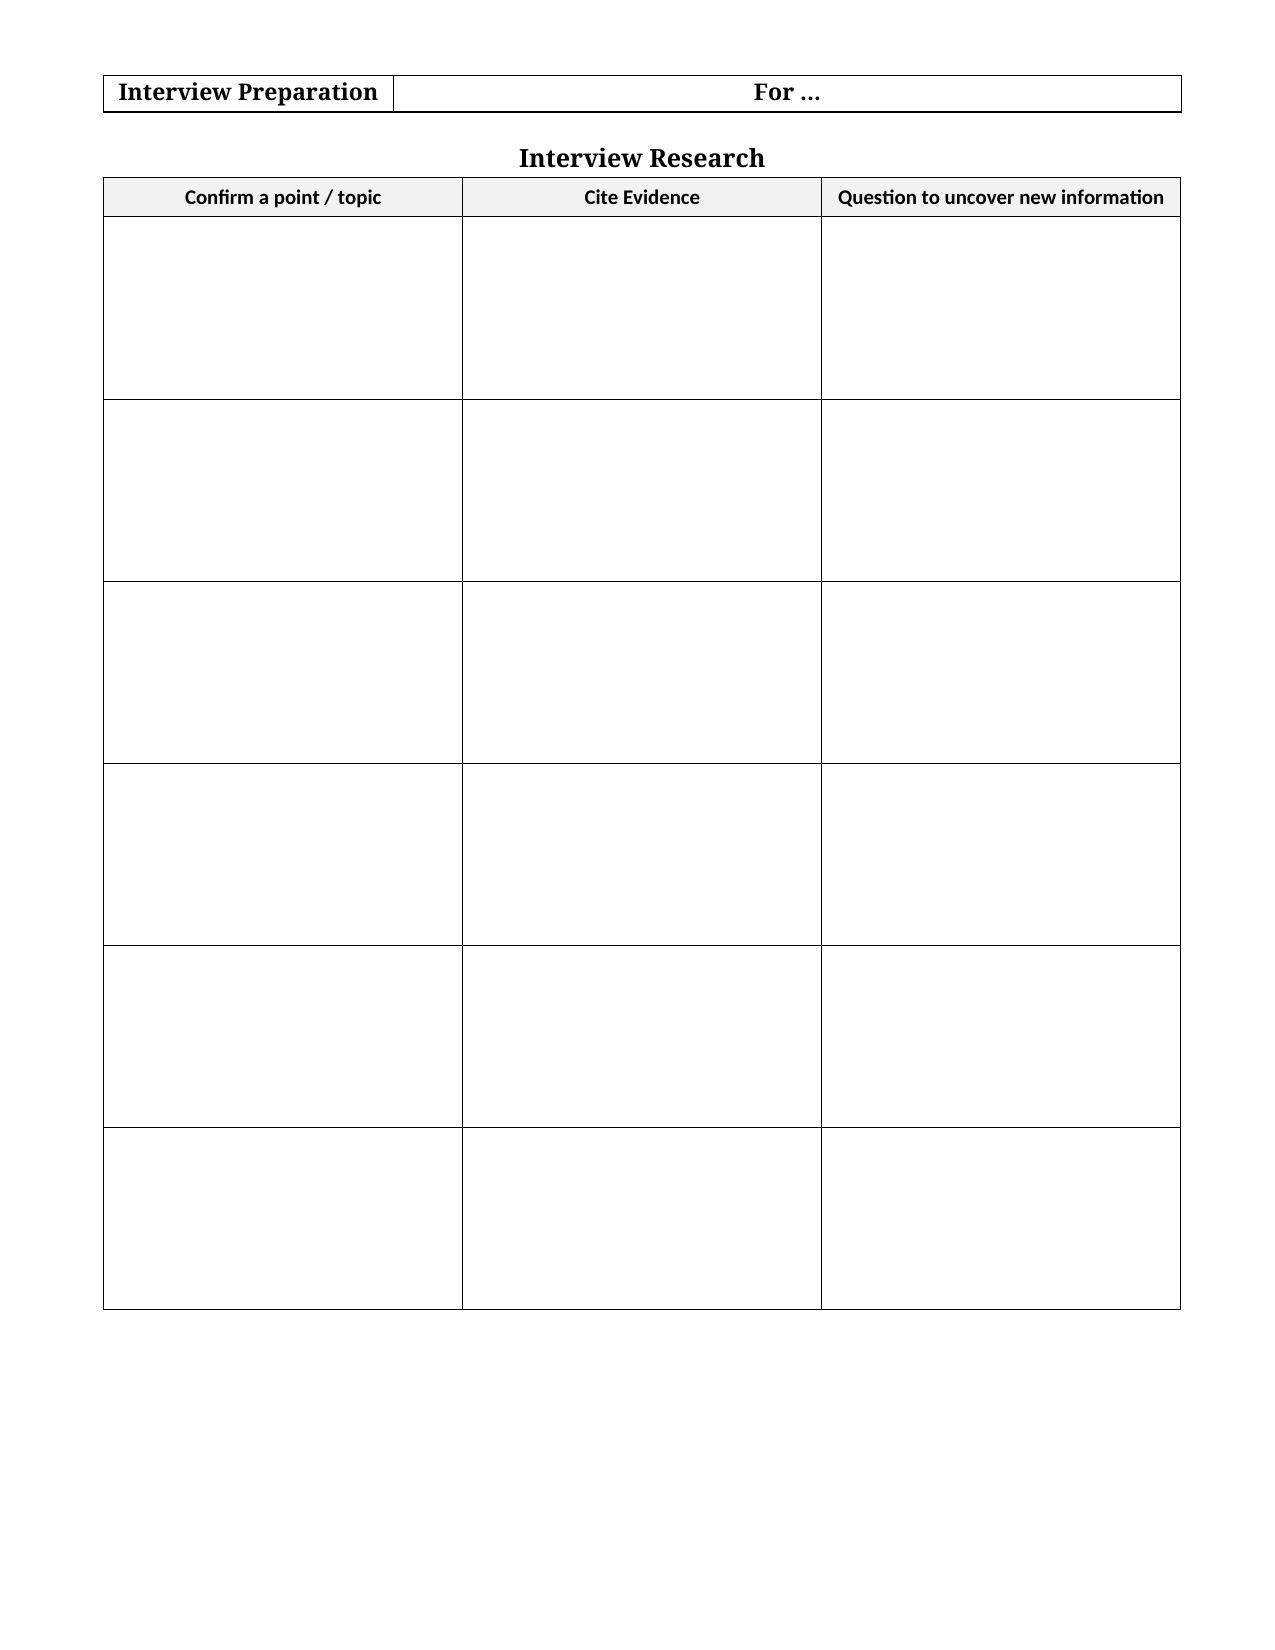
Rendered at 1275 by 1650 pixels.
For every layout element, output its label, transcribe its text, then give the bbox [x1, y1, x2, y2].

table_header Confirm a point / topic [104, 178, 462, 216]
table_cell [104, 582, 462, 763]
table_cell [822, 582, 1180, 763]
table_cell [822, 764, 1180, 945]
table_cell [104, 400, 462, 581]
table_cell [463, 1128, 821, 1309]
table_cell [104, 217, 462, 398]
table_cell [822, 1128, 1180, 1309]
table_header Question to uncover new information [822, 178, 1180, 216]
table_cell [822, 946, 1180, 1127]
table_cell [463, 764, 821, 945]
table_cell [463, 400, 821, 581]
table_cell [104, 764, 462, 945]
subtitle Interview Research [103, 141, 1181, 174]
table_cell [822, 217, 1180, 398]
table_cell [104, 1128, 462, 1309]
table_cell [463, 582, 821, 763]
table_cell [822, 400, 1180, 581]
table_header Cite Evidence [463, 178, 821, 216]
table_cell [463, 946, 821, 1127]
table_cell [104, 946, 462, 1127]
table_cell [463, 217, 821, 398]
